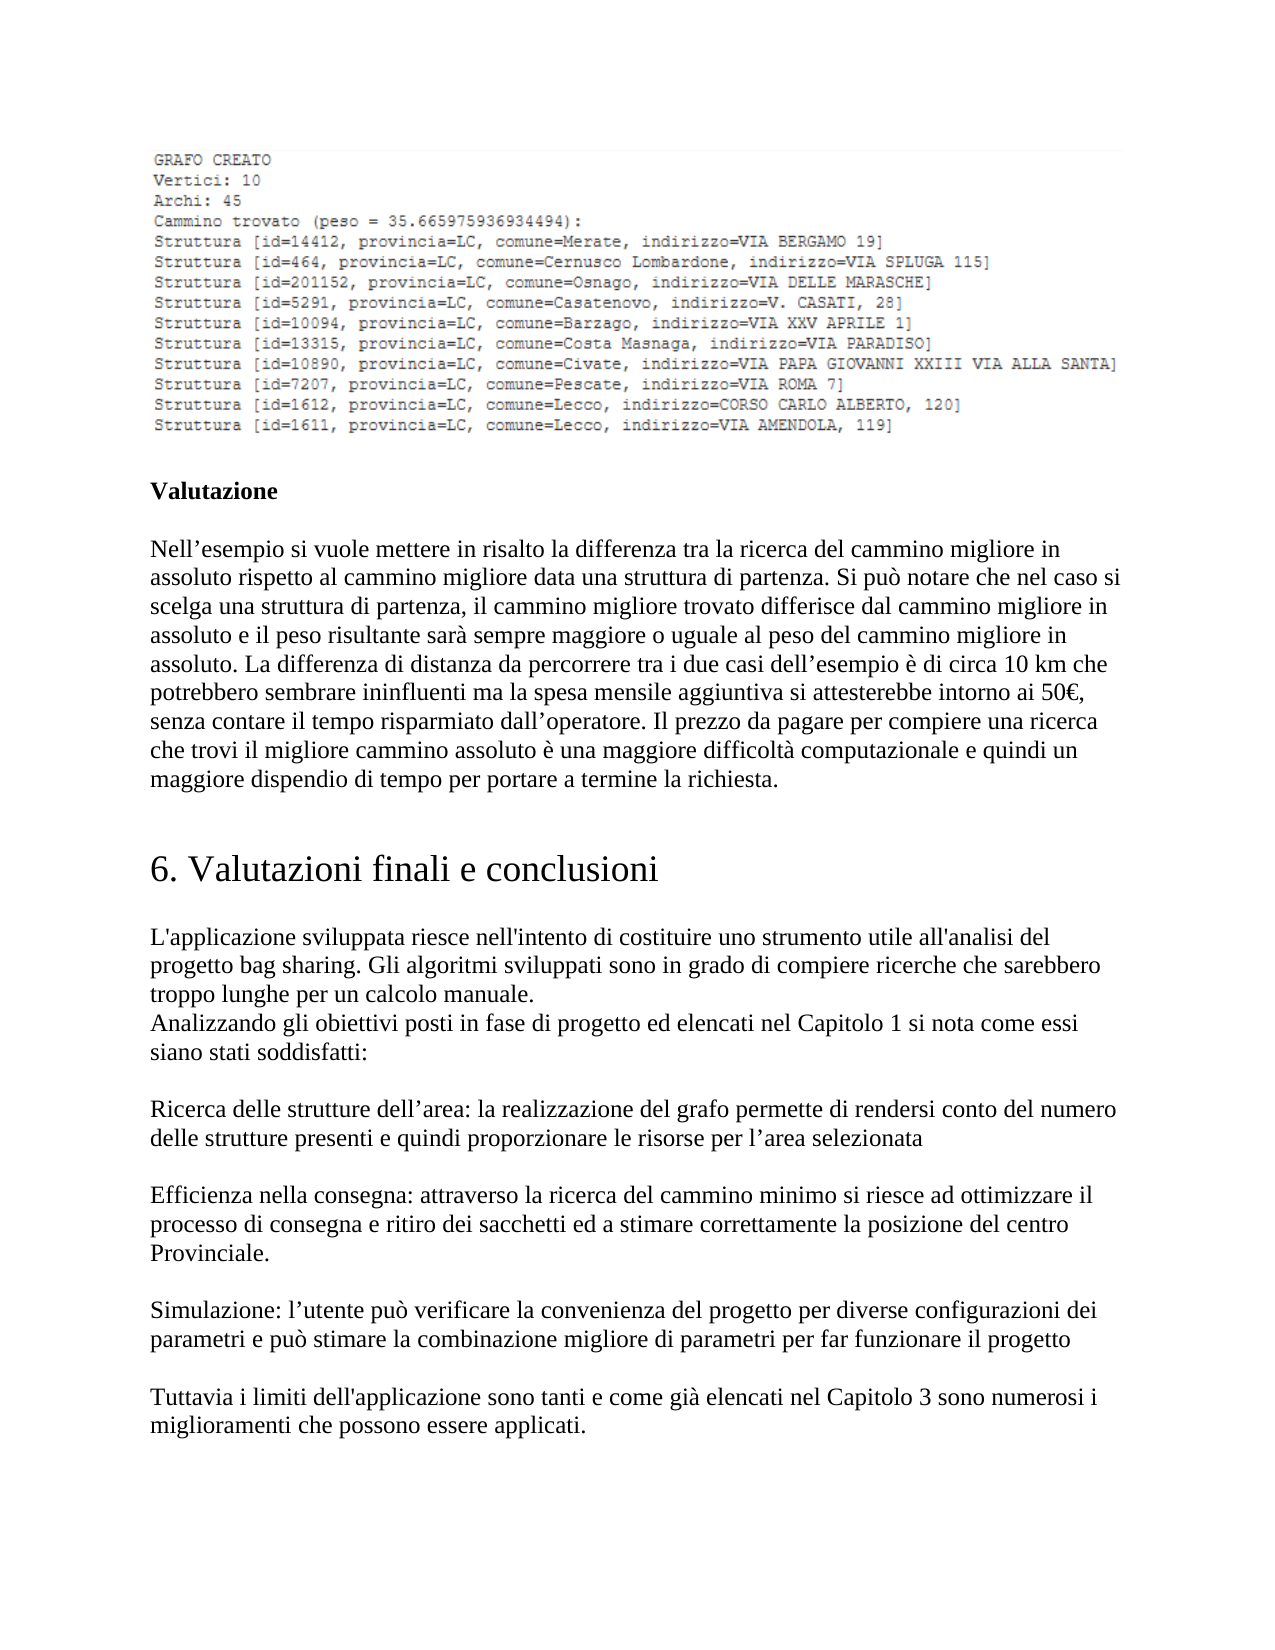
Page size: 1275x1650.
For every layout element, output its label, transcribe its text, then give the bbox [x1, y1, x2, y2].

subtitle Valutazioni finali e conclusioni [150, 846, 1125, 889]
text L'applicazione sviluppata riesce nell'intento di costituire uno strumento utile all'analisi del progetto bag sharing. Gli algoritmi sviluppati sono in grado di compiere ricerche che sarebbero troppo lunghe per un calcolo manuale. [150, 922, 1125, 1008]
text Simulazione: l’utente può verificare la convenienza del progetto per diverse configurazioni dei parametri e può stimare la combinazione migliore di parametri per far funzionare il progetto [150, 1295, 1125, 1353]
text Tuttavia i limiti dell'applicazione sono tanti e come già elencati nel Capitolo 3 sono numerosi i miglioramenti che possono essere applicati. [150, 1382, 1125, 1439]
text Valutazione [150, 476, 1125, 505]
text Ricerca delle strutture dell’area: la realizzazione del grafo permette di rendersi conto del numero delle strutture presenti e quindi proporzionare le risorse per l’area selezionata [150, 1094, 1125, 1152]
picture [150, 150, 1125, 448]
text Analizzando gli obiettivi posti in fase di progetto ed elencati nel Capitolo 1 si nota come essi [150, 1008, 1125, 1037]
text siano stati soddisfatti: [150, 1037, 1125, 1065]
text Efficienza nella consegna: attraverso la ricerca del cammino minimo si riesce ad ottimizzare il processo di consegna e ritiro dei sacchetti ed a stimare correttamente la posizione del centro Provinciale. [150, 1180, 1125, 1267]
text Nell’esempio si vuole mettere in risalto la differenza tra la ricerca del cammino migliore in assoluto rispetto al cammino migliore data una struttura di partenza. Si può notare che nel caso si scelga una struttura di partenza, il cammino migliore trovato differisce dal cammino migliore in assoluto e il peso risultante sarà sempre maggiore o uguale al peso del cammino migliore in assoluto. La differenza di distanza da percorrere tra i due casi dell’esempio è di circa 10 km che potrebbero sembrare ininfluenti ma la spesa mensile aggiuntiva si attesterebbe intorno ai 50€, senza contare il tempo risparmiato dall’operatore. Il prezzo da pagare per compiere una ricerca che trovi il migliore cammino assoluto è una maggiore difficoltà computazionale e quindi un maggiore dispendio di tempo per portare a termine la richiesta. [150, 534, 1125, 792]
